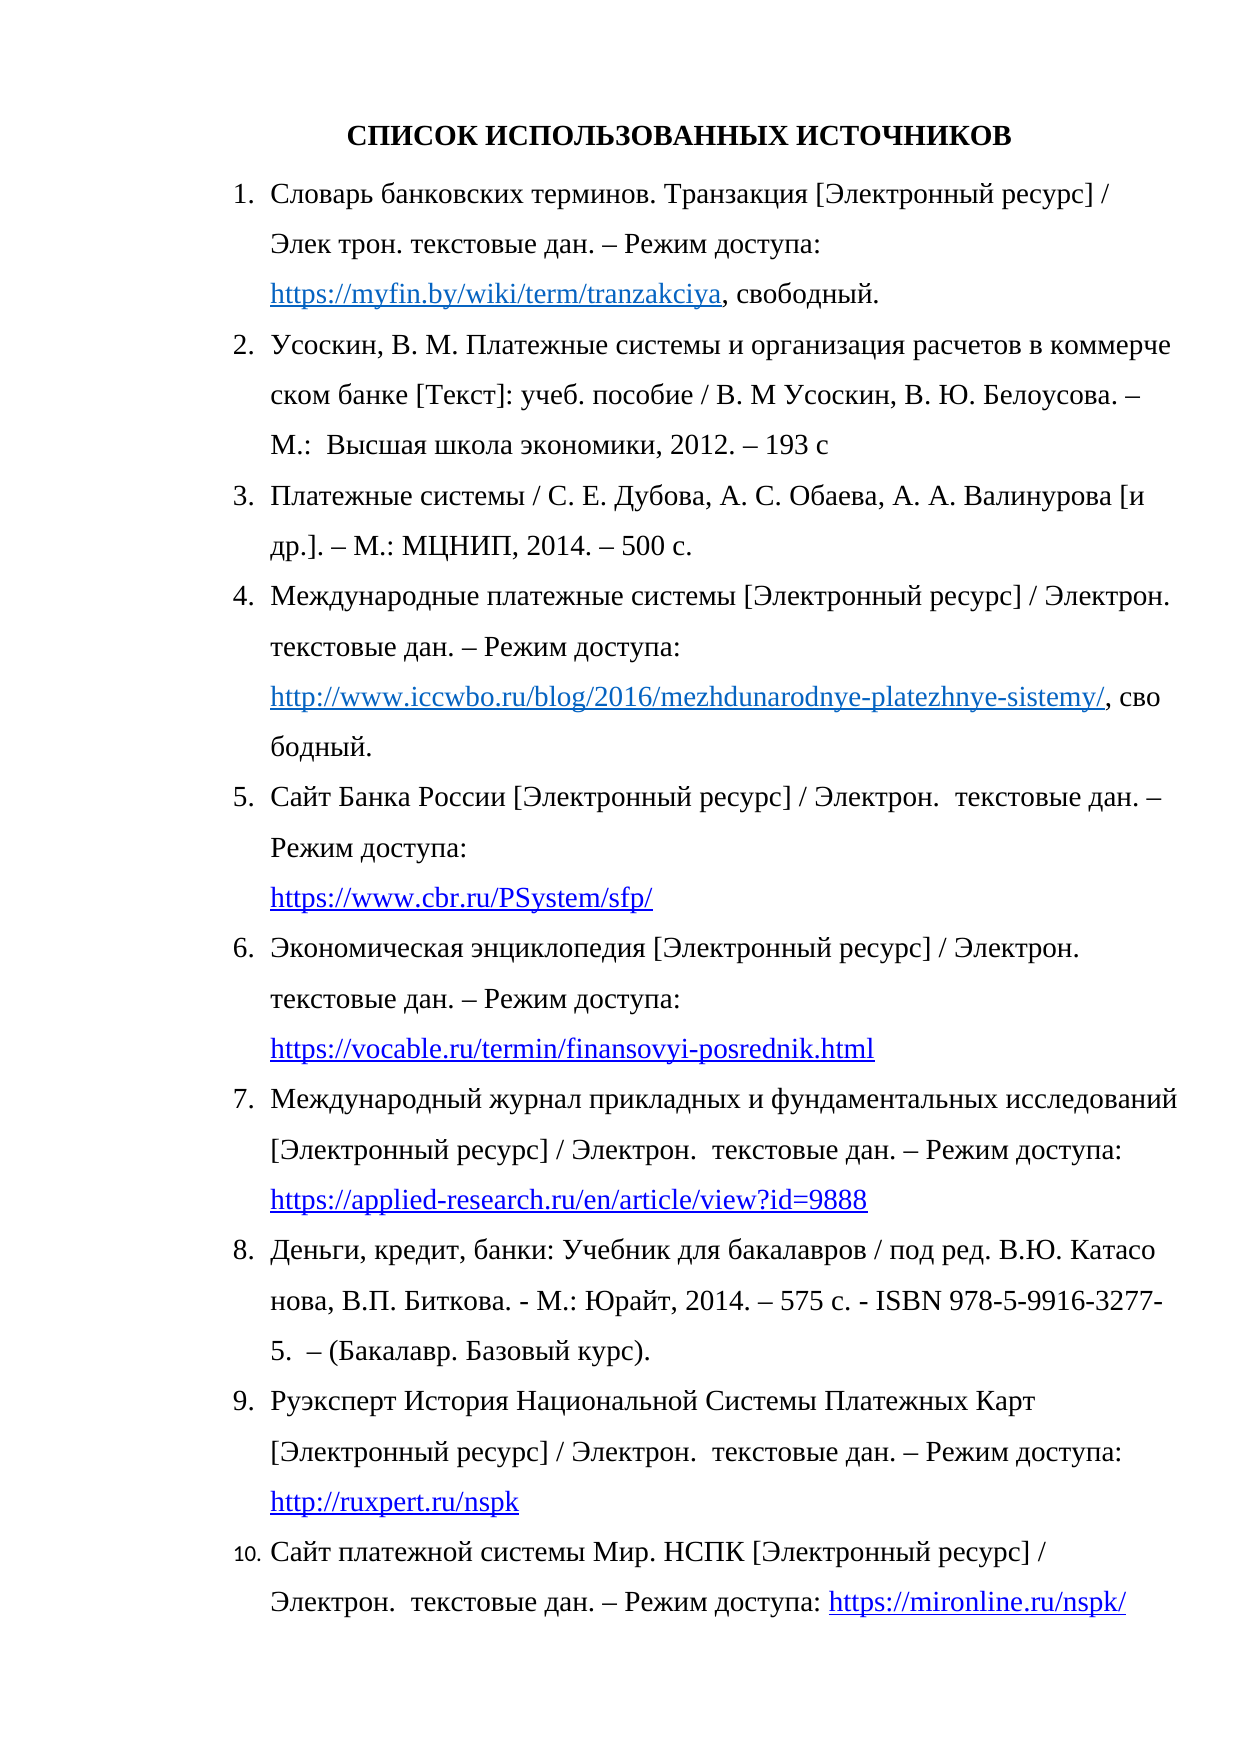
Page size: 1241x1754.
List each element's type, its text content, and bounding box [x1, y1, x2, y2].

list Экономическая энциклопедия [Электронный ресурс] / Электрон. текстовые дан. – Режим доступа: https://vocable.ru/termin/finansovyi-posrednik.html [233, 931, 1181, 1065]
list Платежные системы / С. Е. Дубова, А. С. Обаева, А. А. Валинурова [и др.]. – М.: МЦНИП, 2014. – 500 с. [233, 478, 1181, 562]
list Руэксперт История Национальной Системы Платежных Карт [Электронный ресурс] / Электрон. текстовые дан. – Режим доступа: http://ruxpert.ru/nspk [233, 1383, 1181, 1517]
list Сайт Банка России [Электронный ресурс] / Электрон. текстовые дан. – Режим доступа: https://www.cbr.ru/PSystem/sfp/ [233, 779, 1181, 914]
list Деньги, кредит, банки: Учебник для бакалавров / под ред. В.Ю. Катасо нова, В.П. Биткова. - М.: Юрайт, 2014. – 575 с. - ISBN 978-5-9916-3277-5. – (Бакалавр. Базовый курс). [233, 1232, 1181, 1367]
text https://myfin.by/wiki/term/tranzakciya, свободный. [196, 276, 1181, 310]
list Сайт платежной системы Мир. НСПК [Электронный ресурс] / Электрон. текстовые дан. – Режим доступа: https://mironline.ru/nspk/ [233, 1534, 1181, 1618]
list Международные платежные системы [Электронный ресурс] / Электрон. текстовые дан. – Режим доступа: http://www.iccwbo.ru/blog/2016/mezhdunarodnye-platezhnye-sistemy/, сво бодный. [233, 578, 1181, 763]
list Словарь банковских терминов. Транзакция [Электронный ресурс] / Элек трон. текстовые дан. – Режим доступа: [233, 176, 1111, 260]
subtitle Список использованных источников [177, 118, 1181, 152]
list Усоскин, В. М. Платежные системы и организация расчетов в коммерче ском банке [Текст]: учеб. пособие / В. М Усоскин, В. Ю. Белоусова. – М.: Высшая школа экономики, 2012. – 193 с [233, 327, 1181, 461]
list Международный журнал прикладных и фундаментальных исследований [Электронный ресурс] / Электрон. текстовые дан. – Режим доступа: https://applied-research.ru/en/article/view?id=9888 [233, 1081, 1181, 1216]
